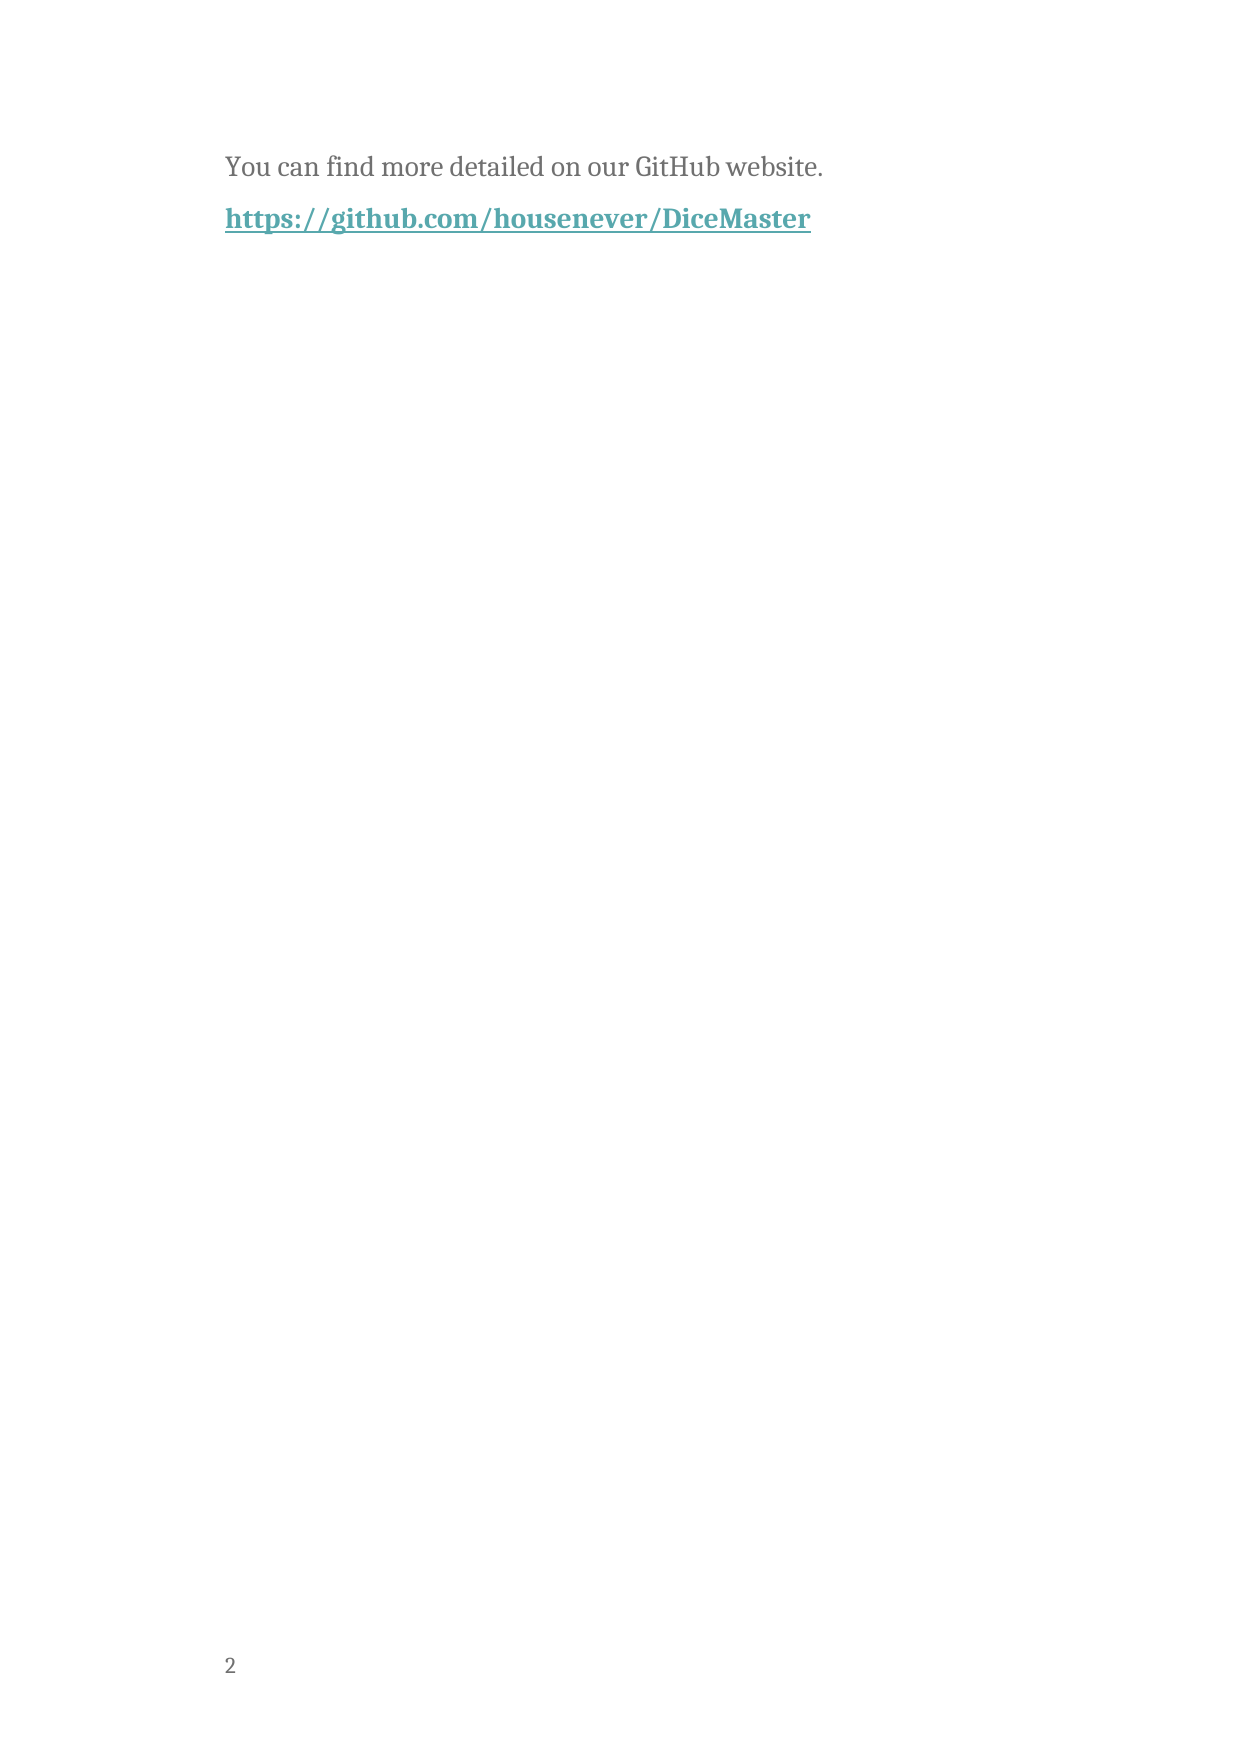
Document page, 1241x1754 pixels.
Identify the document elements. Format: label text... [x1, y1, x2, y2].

text https://github.com/housenever/DiceMaster [225, 203, 1058, 236]
text You can find more detailed on our GitHub website. [225, 150, 1058, 183]
